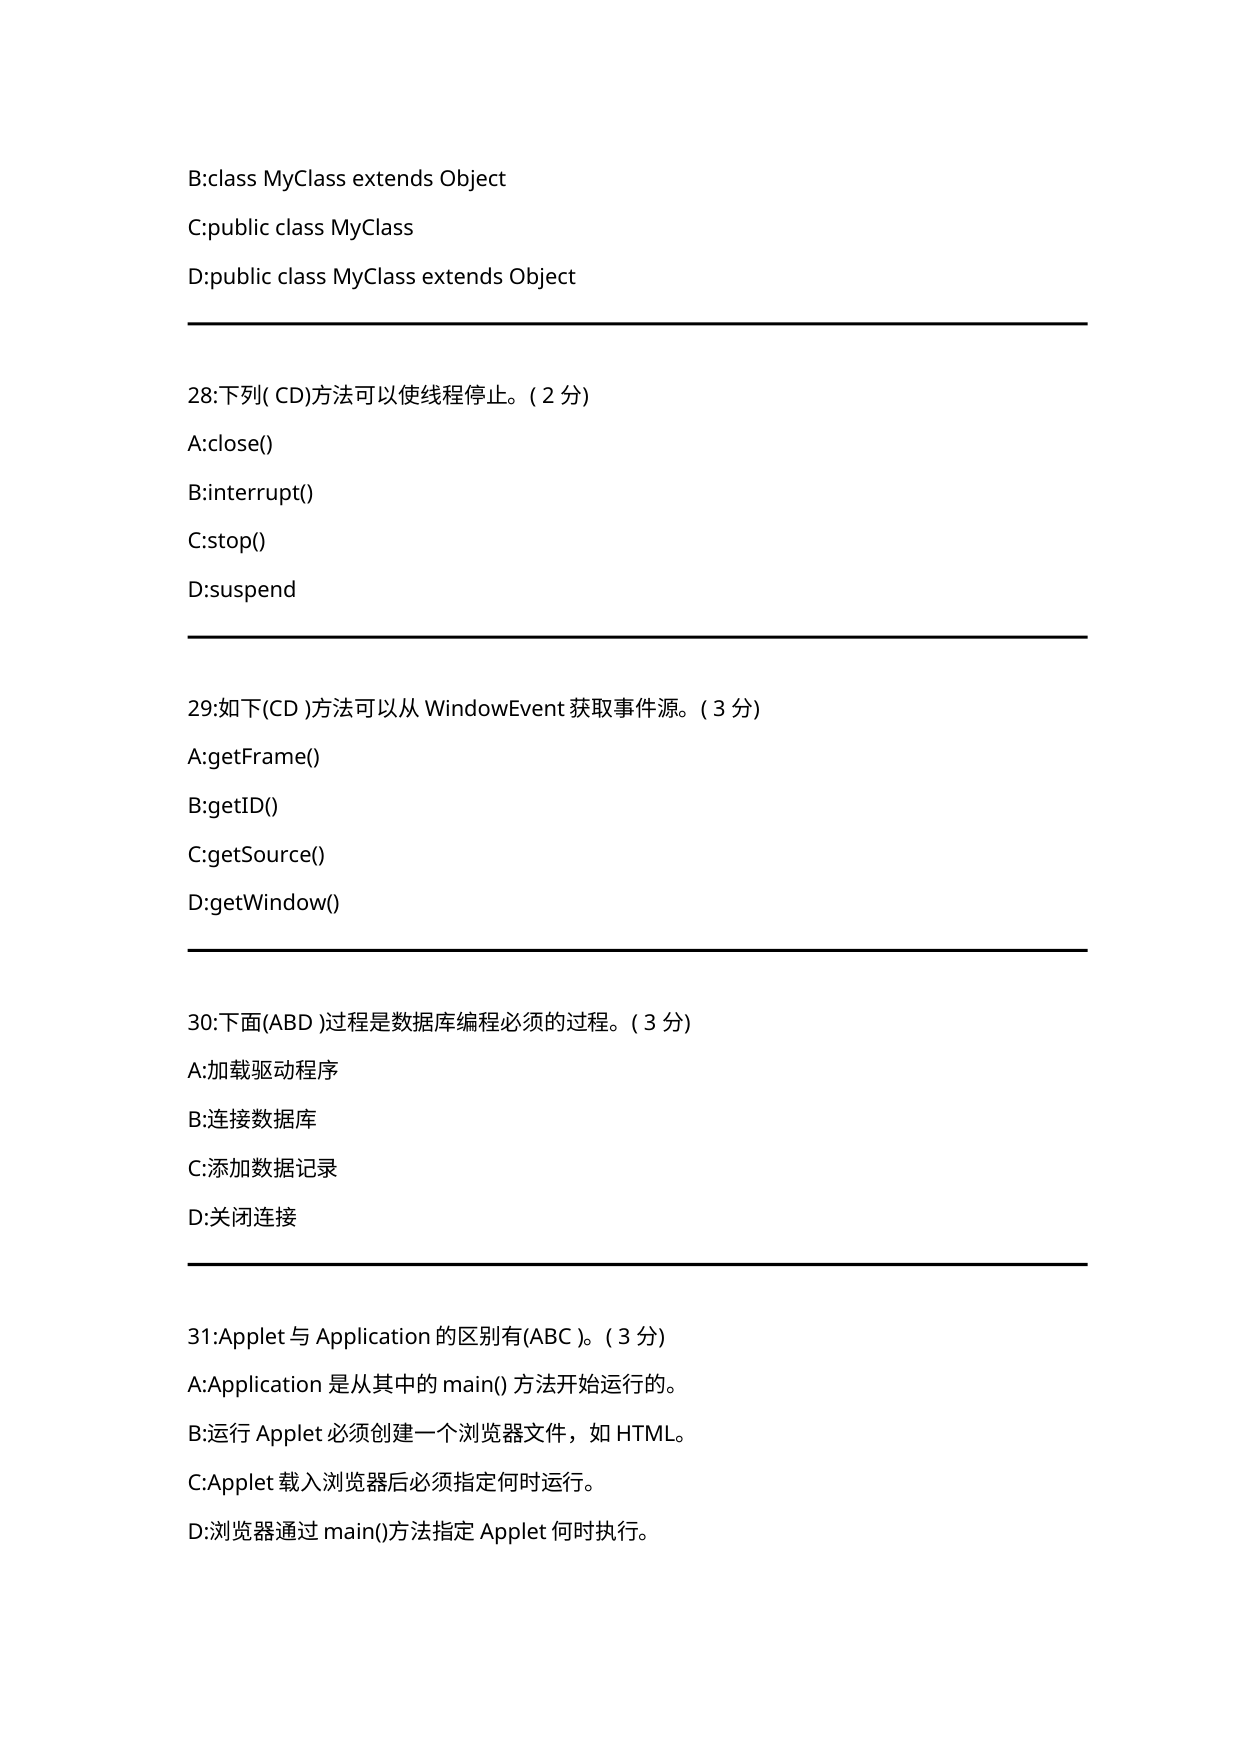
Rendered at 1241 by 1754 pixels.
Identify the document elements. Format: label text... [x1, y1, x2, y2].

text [187, 162, 1053, 292]
text 31:Applet与Application的区别有(ABC )。( 3 分) A:Application 是从其中的main() 方法开始运行的。 B:运行Applet必须创建一个浏览器文件，如HTML。 C:Applet载入浏览器后必须指定何时运行。 D:浏览器通过main()方法指定Applet何时执行。 [187, 1318, 1053, 1546]
text 28:下列( CD)方法可以使线程停止。( 2 分) A:close() B:interrupt() C:stop() D:suspend [187, 378, 1053, 605]
text 29:如下(CD )方法可以从WindowEvent获取事件源。( 3 分) A:getFrame() B:getID() C:getSource() D:getWindow() [187, 691, 1053, 918]
text 30:下面(ABD )过程是数据库编程必须的过程。( 3 分) A:加载驱动程序 B:连接数据库 C:添加数据记录 D:关闭连接 [187, 1004, 1053, 1232]
